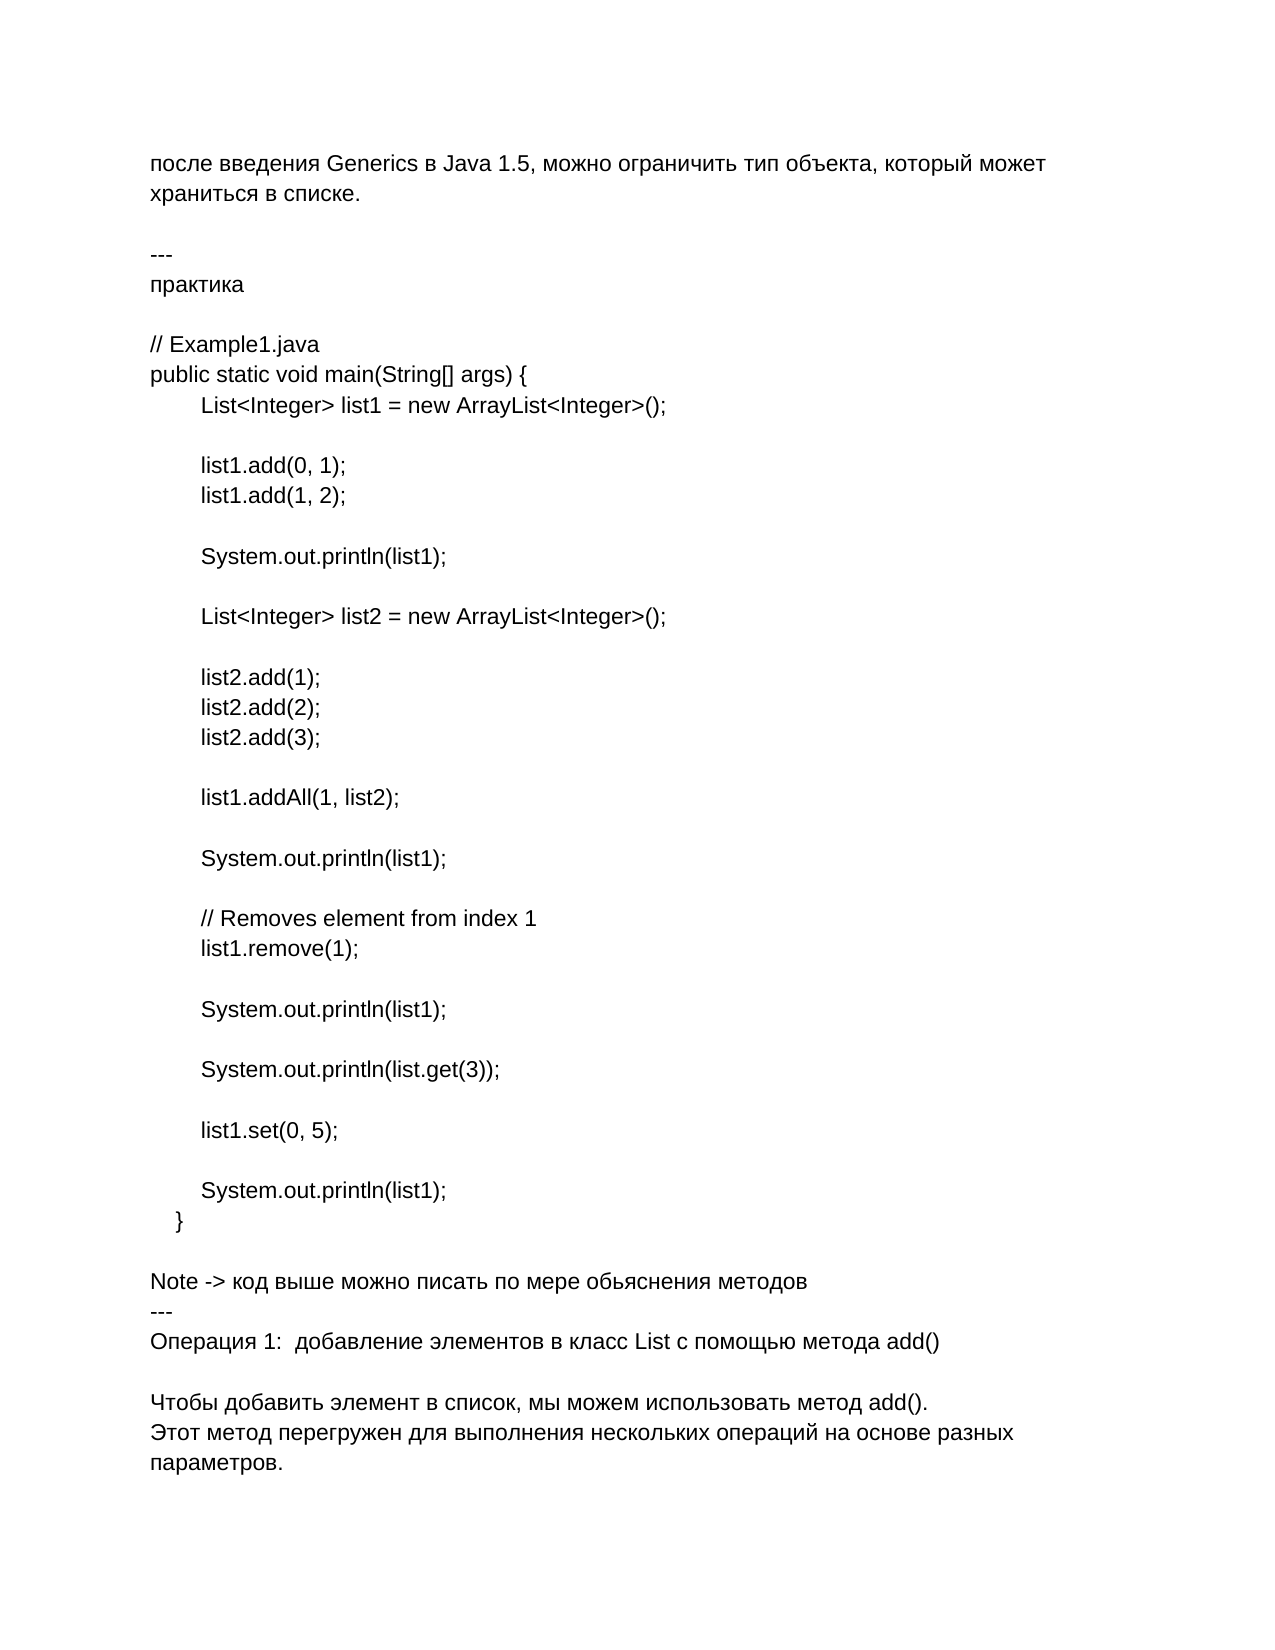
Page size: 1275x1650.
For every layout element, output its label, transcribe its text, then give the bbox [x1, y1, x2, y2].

text Чтобы добавить элемент в список, мы можем использовать метод add(). [150, 1388, 1125, 1415]
text System.out.println(list.get(3)); [150, 1056, 1125, 1083]
text System.out.println(list1); [150, 845, 1125, 871]
text Note -> код выше можно писать по мере обьяснения методов [150, 1268, 1125, 1294]
text // Example1.java [150, 331, 1125, 358]
text --- [150, 241, 1125, 267]
text после введения Generics в Java 1.5, можно ограничить тип объекта, который может храниться в списке. [150, 150, 1125, 207]
text list1.addAll(1, list2); [150, 784, 1125, 811]
text Этот метод перегружен для выполнения нескольких операций на основе разных параметров. [150, 1419, 1125, 1475]
text list1.remove(1); [150, 935, 1125, 962]
text System.out.println(list1); [150, 543, 1125, 569]
text } [150, 1207, 1125, 1234]
text list1.add(1, 2); [150, 482, 1125, 509]
text List<Integer> list2 = new ArrayList<Integer>(); [150, 603, 1125, 629]
text list2.add(1); [150, 663, 1125, 690]
text list2.add(3); [150, 724, 1125, 750]
text public static void main(String[] args) { [150, 361, 1125, 388]
text list1.add(0, 1); [150, 452, 1125, 478]
text List<Integer> list1 = new ArrayList<Integer>(); [150, 392, 1125, 418]
text // Removes element from index 1 [150, 905, 1125, 932]
text --- [150, 1298, 1125, 1324]
text System.out.println(list1); [150, 1177, 1125, 1203]
text System.out.println(list1); [150, 996, 1125, 1022]
text практика [150, 271, 1125, 297]
text list2.add(2); [150, 694, 1125, 720]
text Операция 1: добавление элементов в класс List с помощью метода add() [150, 1328, 1125, 1354]
text list1.set(0, 5); [150, 1117, 1125, 1143]
